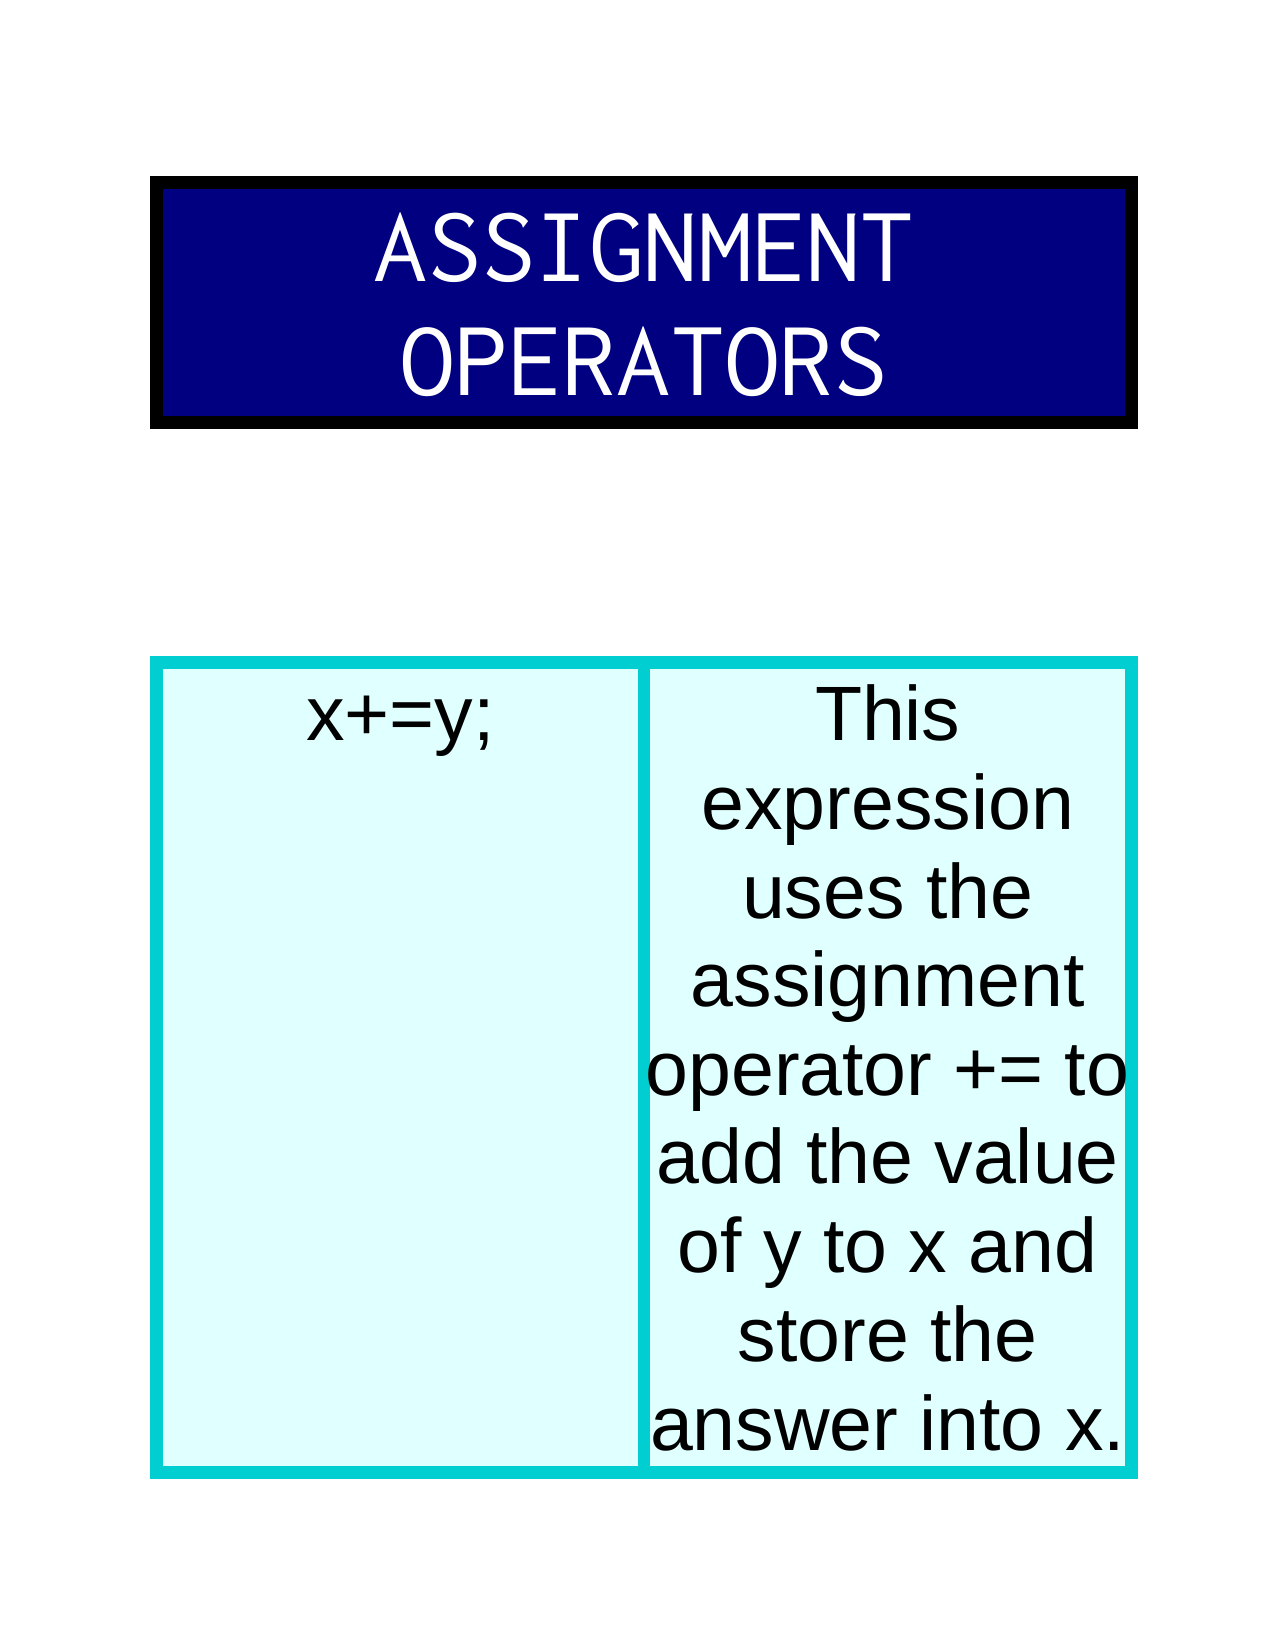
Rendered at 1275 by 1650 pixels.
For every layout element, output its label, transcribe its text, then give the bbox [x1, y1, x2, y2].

table_header This expression uses the assignment operator += to add the value of y to x and store the answer into x. [650, 669, 1125, 1466]
table_header ASSIGNMENT OPERATORS [163, 189, 1125, 416]
table_header x+=y; [163, 669, 638, 1466]
